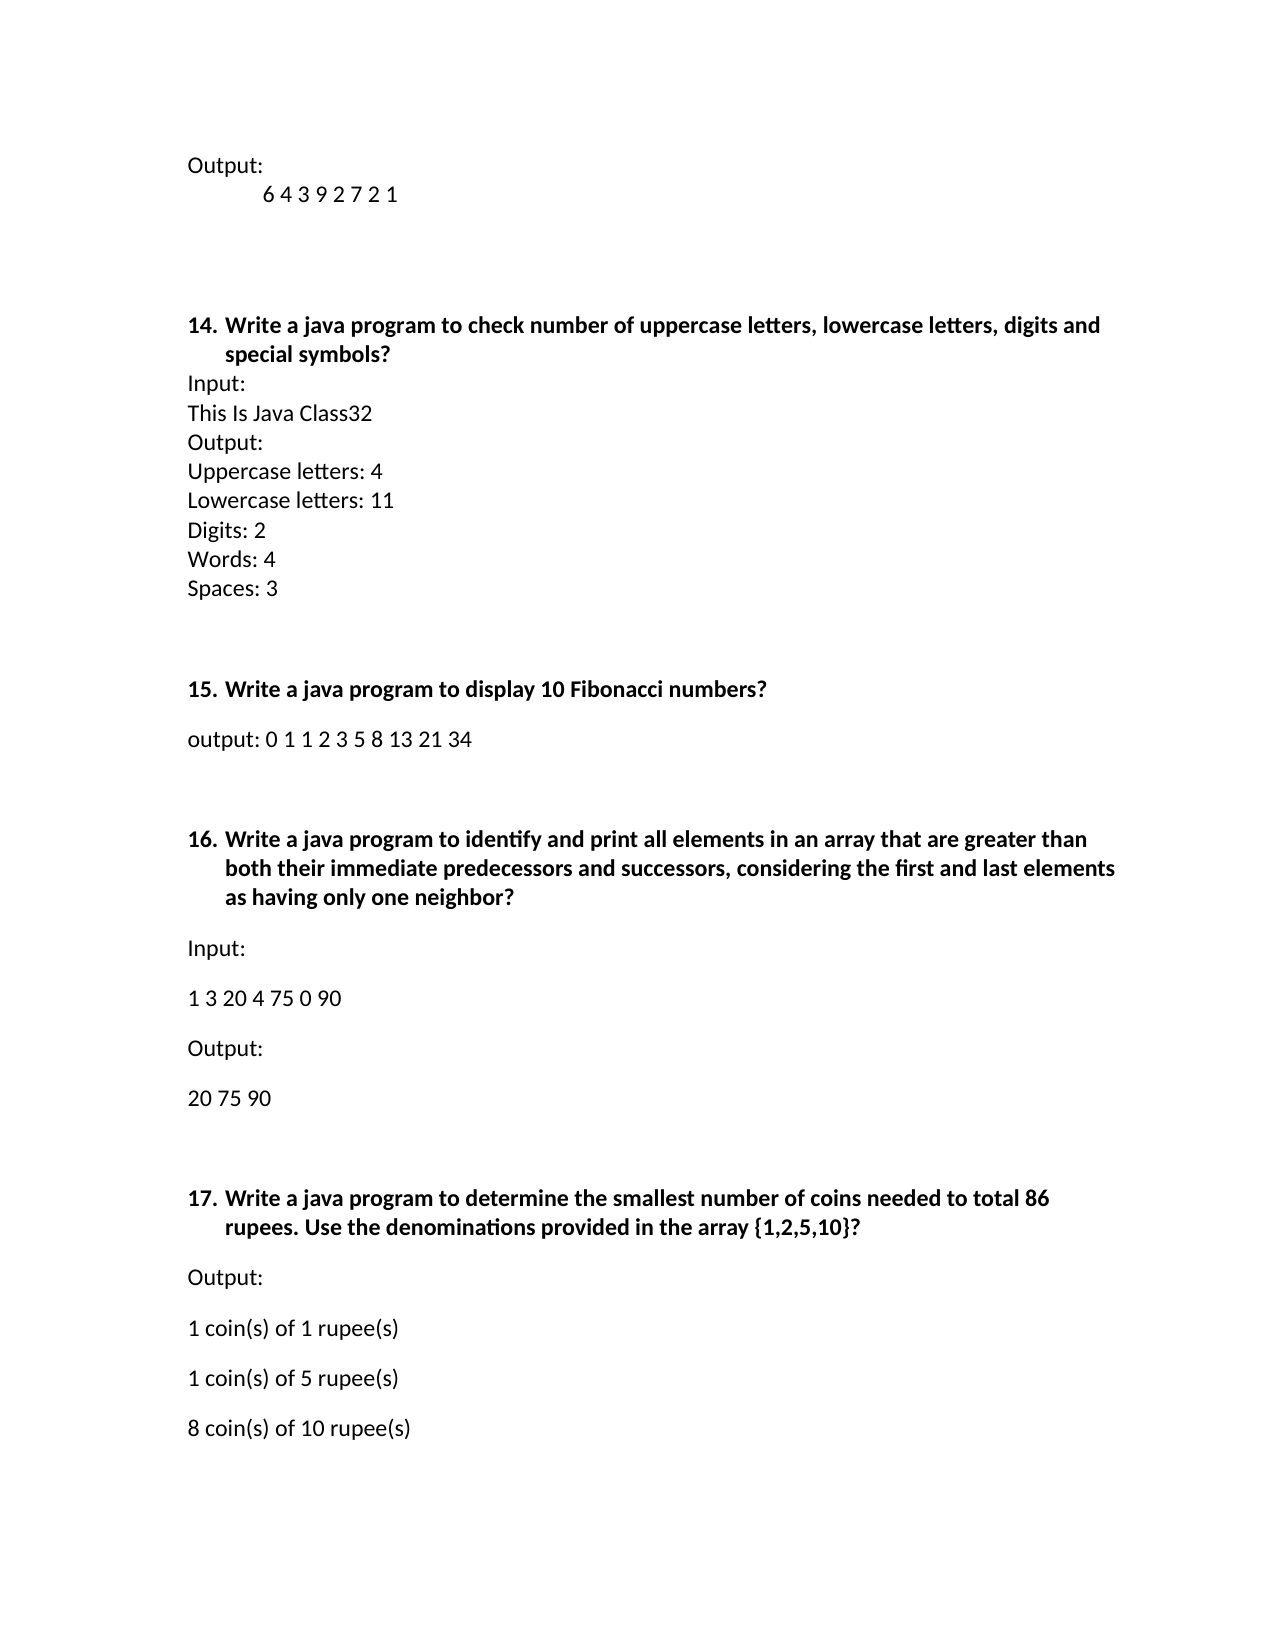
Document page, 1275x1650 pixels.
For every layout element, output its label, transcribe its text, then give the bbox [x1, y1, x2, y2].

text Input: [187, 368, 1125, 398]
text 1 coin(s) of 5 rupee(s) [187, 1363, 1125, 1392]
list Write a java program to determine the smallest number of coins needed to total 86 rupees. Use the denominations provided in the array {1,2,5,10}? [187, 1183, 1125, 1242]
text Uppercase letters: 4 [187, 456, 1125, 486]
list Write a java program to identify and print all elements in an array that are greater than both their immediate predecessors and successors, considering the first and last elements as having only one neighbor? [187, 824, 1125, 912]
text output: 0 1 1 2 3 5 8 13 21 34 [187, 724, 1125, 753]
text Output: [187, 150, 1125, 179]
text Output: [187, 1033, 1125, 1062]
list Write a java program to display 10 Fibonacci numbers? [187, 674, 1125, 703]
text Words: 4 [187, 544, 1125, 573]
text 8 coin(s) of 10 rupee(s) [187, 1413, 1125, 1442]
text 1 3 20 4 75 0 90 [187, 983, 1125, 1012]
text Input: [187, 933, 1125, 962]
list Write a java program to check number of uppercase letters, lowercase letters, digits and special symbols? [187, 310, 1125, 368]
text 20 75 90 [187, 1083, 1125, 1112]
text Lowercase letters: 11 [187, 486, 1125, 515]
text 1 coin(s) of 1 rupee(s) [187, 1313, 1125, 1342]
list 6 4 3 9 2 7 2 1 [262, 179, 1125, 208]
text Output: [187, 427, 1125, 456]
text Output: [187, 1262, 1125, 1292]
text Digits: 2 [187, 515, 1125, 544]
text This Is Java Class32 [187, 398, 1125, 427]
text Spaces: 3 [187, 573, 1125, 603]
